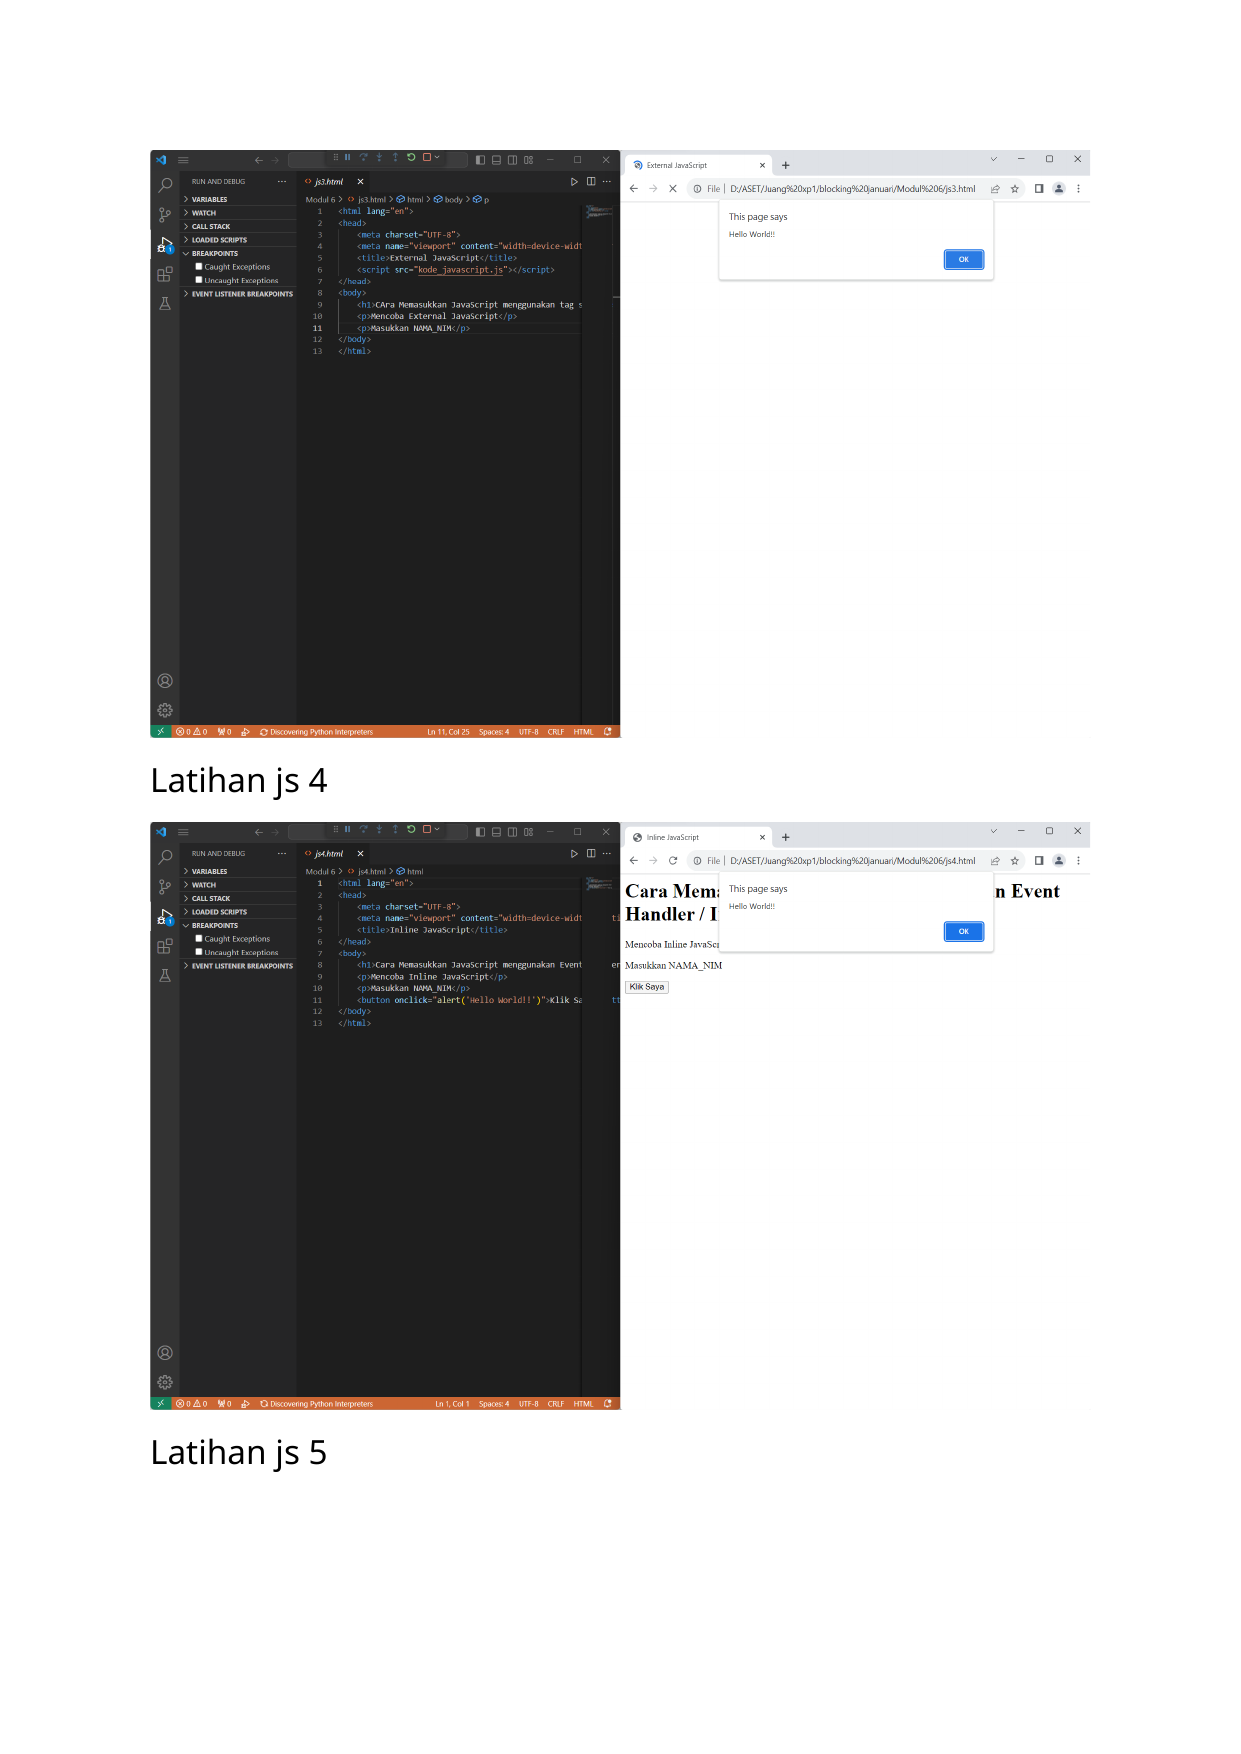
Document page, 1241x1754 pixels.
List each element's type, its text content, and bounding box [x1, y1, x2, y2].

text Latihan js 4 [150, 756, 1090, 802]
picture [150, 150, 1091, 738]
picture [150, 822, 1091, 1410]
text Latihan js 5 [150, 1428, 1090, 1474]
